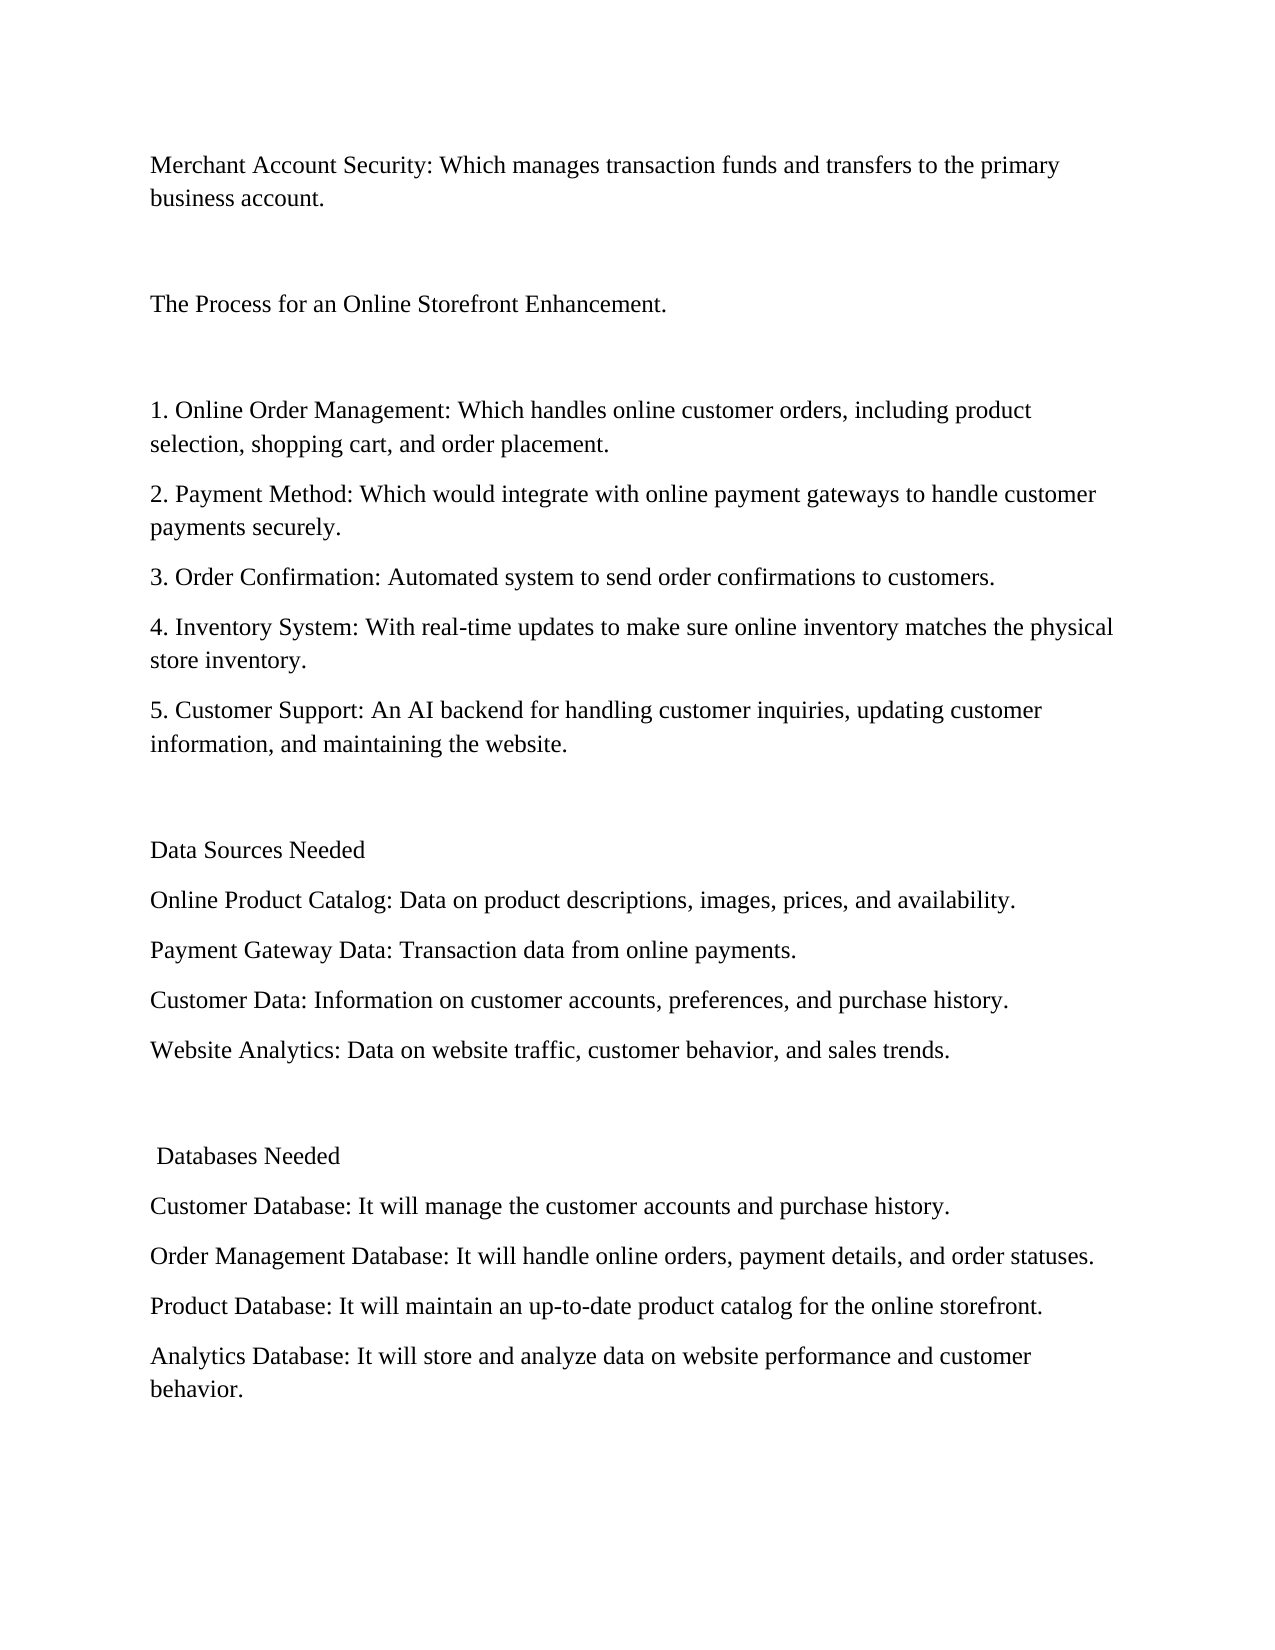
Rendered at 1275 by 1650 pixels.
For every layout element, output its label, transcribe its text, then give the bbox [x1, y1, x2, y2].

text 2. Payment Method: Which would integrate with online payment gateways to handle customer payments securely. [150, 479, 1125, 541]
text 4. Inventory System: With real-time updates to make sure online inventory matches the physical store inventory. [150, 612, 1125, 674]
text Databases Needed [150, 1141, 1125, 1170]
text The Process for an Online Storefront Enhancement. [150, 289, 1125, 318]
text Payment Gateway Data: Transaction data from online payments. [150, 935, 1125, 964]
text Customer Database: It will manage the customer accounts and purchase history. [150, 1191, 1125, 1220]
text 3. Order Confirmation: Automated system to send order confirmations to customers. [150, 562, 1125, 591]
text Merchant Account Security: Which manages transaction funds and transfers to the primary business account. [150, 150, 1125, 212]
text 1. Online Order Management: Which handles online customer orders, including product selection, shopping cart, and order placement. [150, 396, 1125, 458]
text Online Product Catalog: Data on product descriptions, images, prices, and availability. [150, 885, 1125, 914]
text Customer Data: Information on customer accounts, preferences, and purchase history. [150, 985, 1125, 1014]
text Website Analytics: Data on website traffic, customer behavior, and sales trends. [150, 1035, 1125, 1064]
text Product Database: It will maintain an up-to-date product catalog for the online storefront. [150, 1291, 1125, 1320]
text Analytics Database: It will store and analyze data on website performance and customer behavior. [150, 1341, 1125, 1403]
text Data Sources Needed [150, 835, 1125, 864]
text 5. Customer Support: An AI backend for handling customer inquiries, updating customer information, and maintaining the website. [150, 696, 1125, 758]
text Order Management Database: It will handle online orders, payment details, and order statuses. [150, 1241, 1125, 1270]
